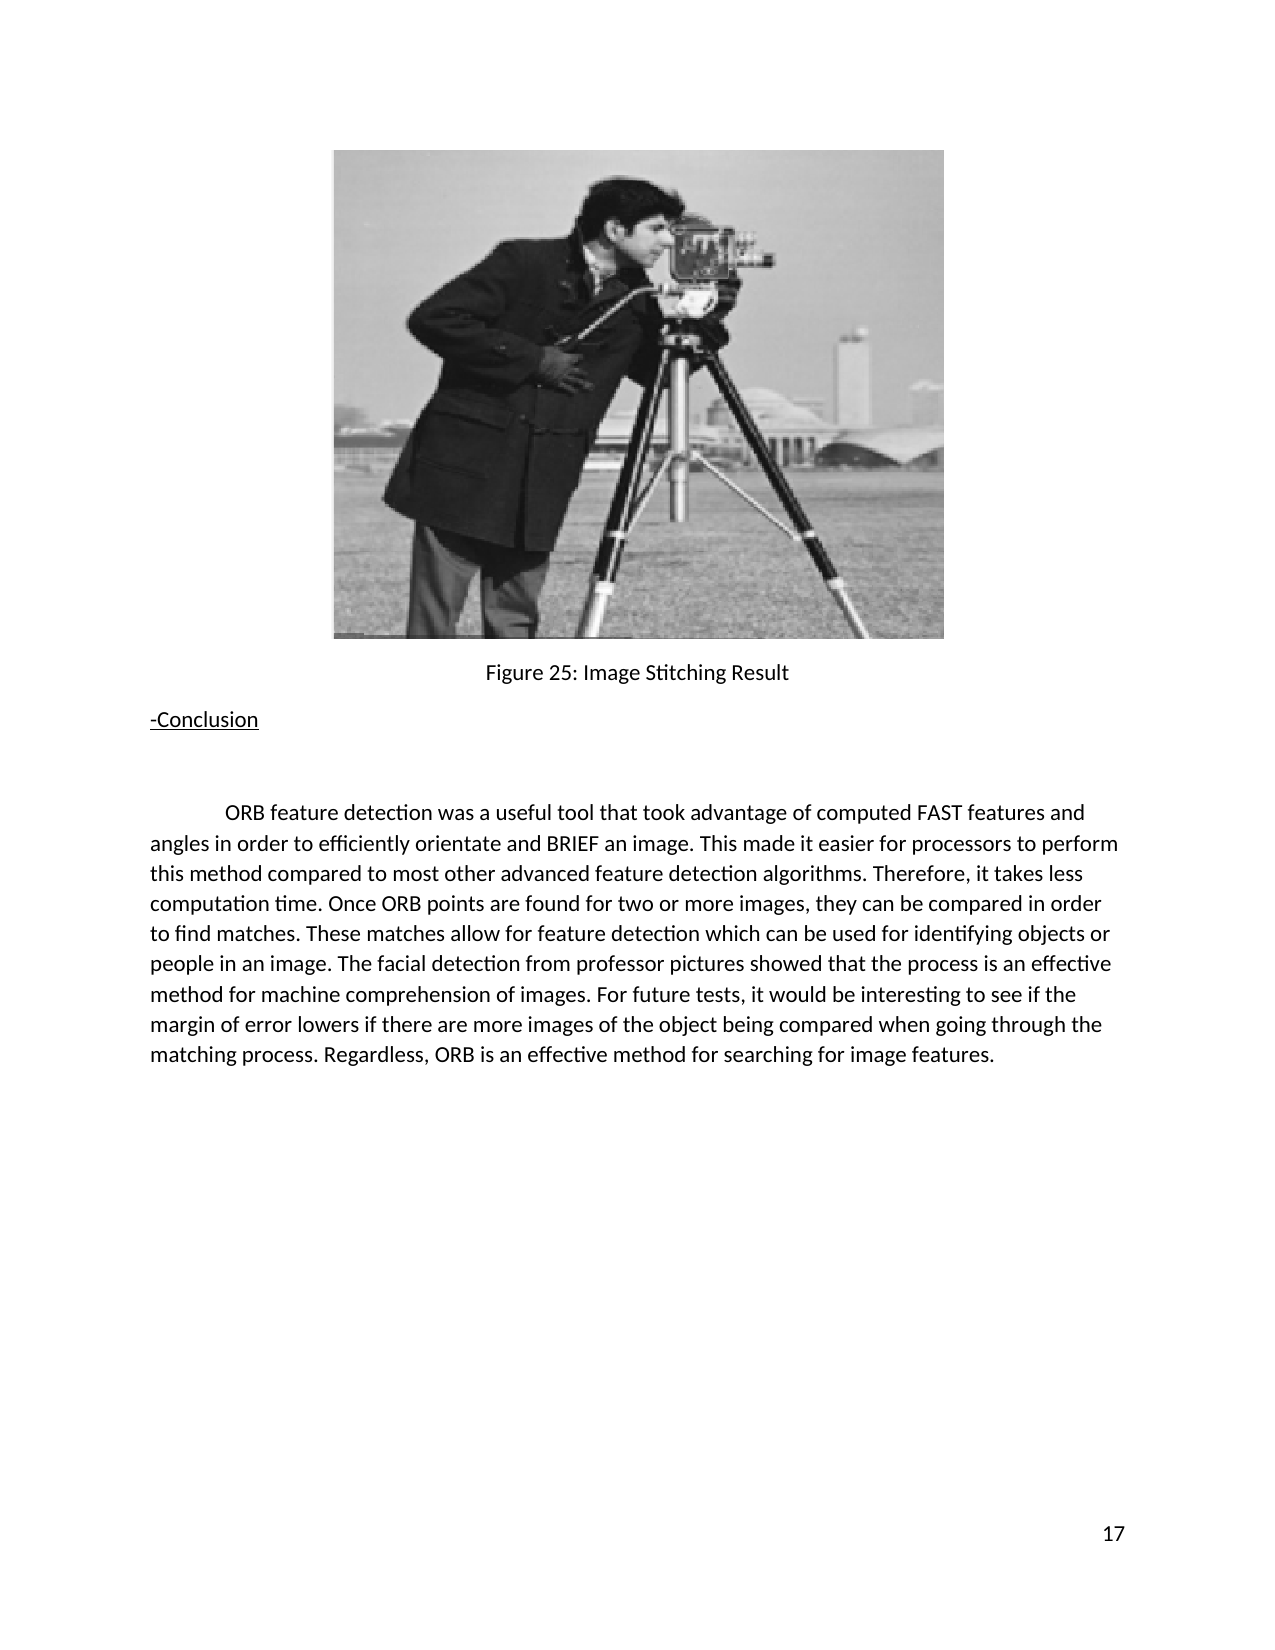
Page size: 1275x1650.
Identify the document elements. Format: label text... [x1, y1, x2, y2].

text -Conclusion [150, 705, 1125, 733]
text Figure 25: Image Stitching Result [150, 658, 1125, 686]
picture [331, 150, 944, 639]
text ORB feature detection was a useful tool that took advantage of computed FAST features and angles in order to efficiently orientate and BRIEF an image. This made it easier for processors to perform this method compared to most other advanced feature detection algorithms. Therefore, it takes less computation time. Once ORB points are found for two or more images, they can be compared in order to find matches. These matches allow for feature detection which can be used for identifying objects or people in an image. The facial detection from professor pictures showed that the process is an effective method for machine comprehension of images. For future tests, it would be interesting to see if the margin of error lowers if there are more images of the object being compared when going through the matching process. Regardless, ORB is an effective method for searching for image features. [150, 798, 1125, 1068]
